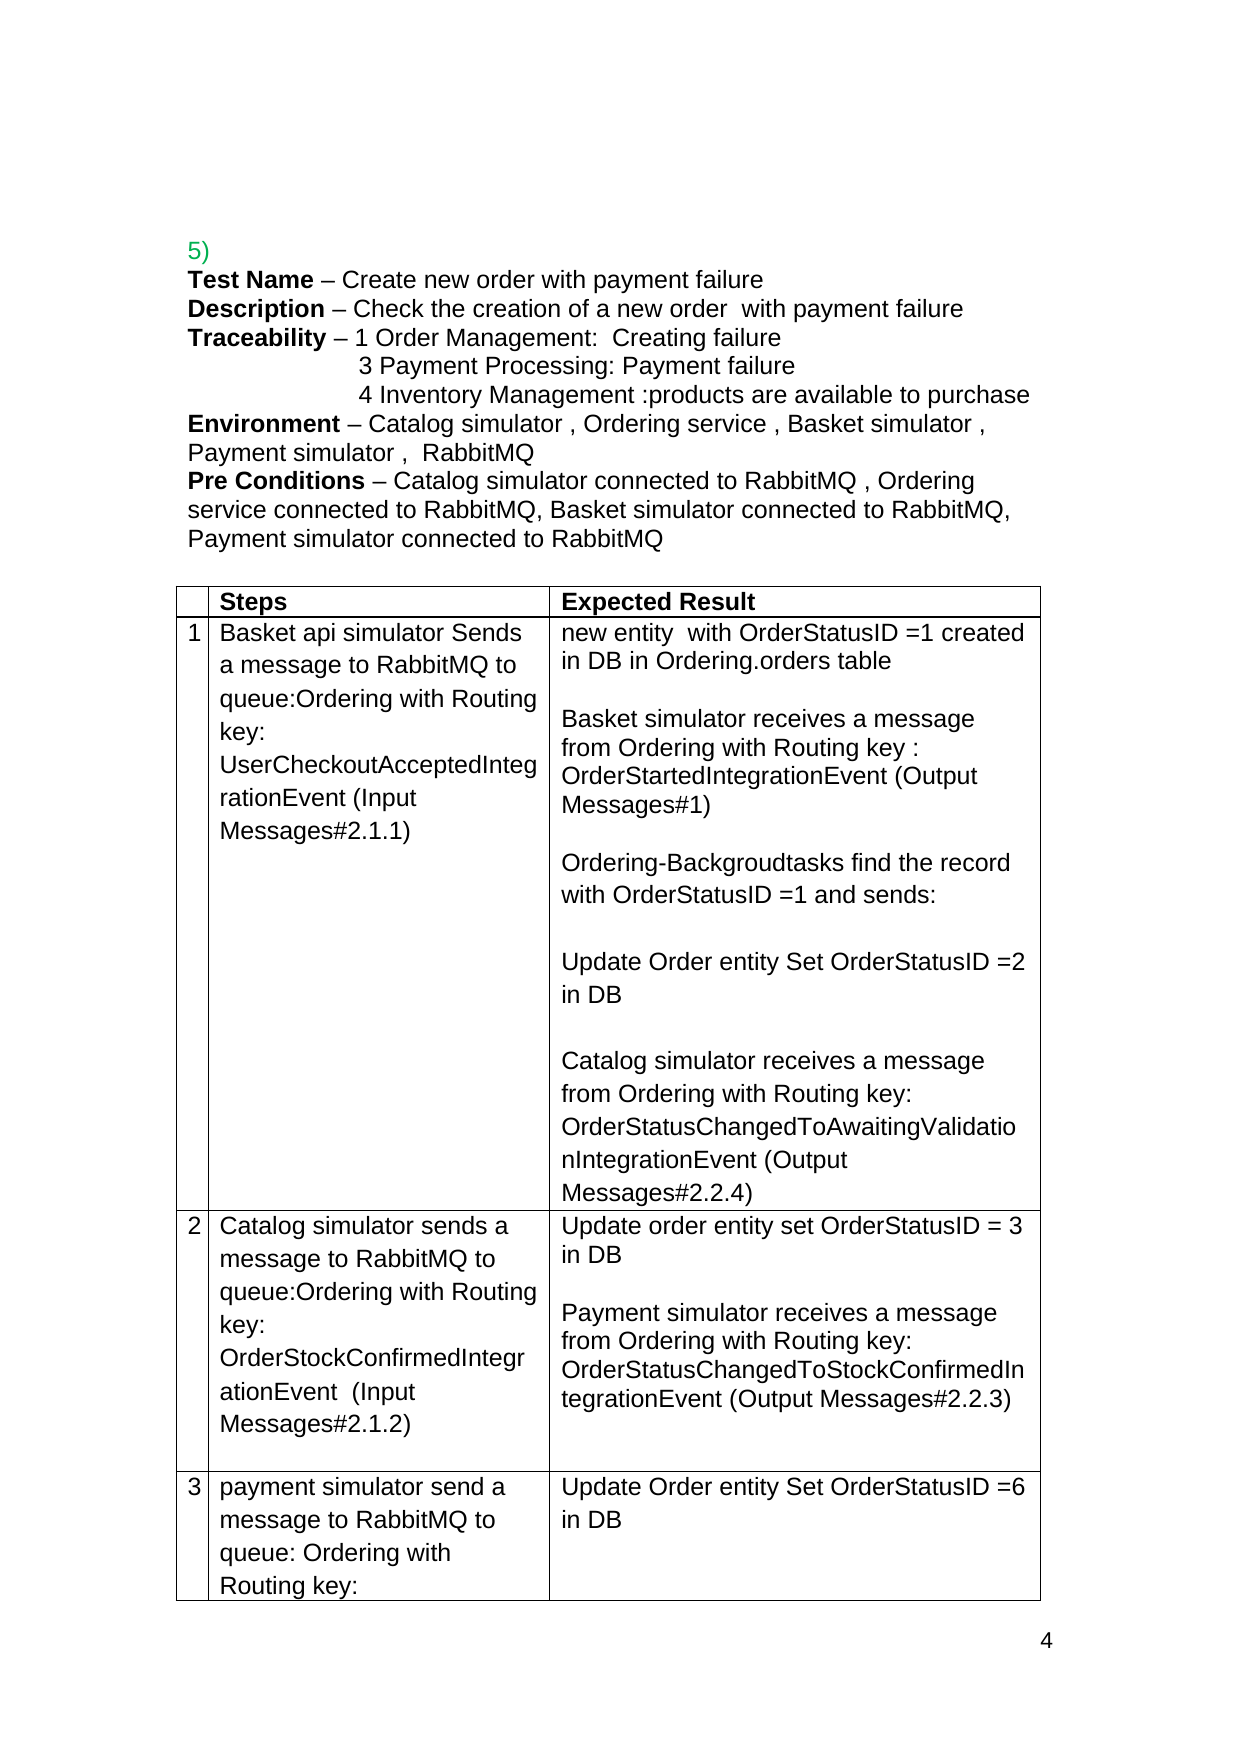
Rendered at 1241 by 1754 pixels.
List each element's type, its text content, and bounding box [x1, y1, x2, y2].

table_cell 2 [177, 1211, 208, 1471]
table_cell new entity with OrderStatusID =1 created in DB in Ordering.orders table Basket simulator receives a message from Ordering with Routing key : OrderStartedIntegrationEvent (Output Messages#1) Ordering-Backgroudtasks find the record with OrderStatusID =1 and sends: Update Order entity Set OrderStatusID =2 in DB Catalog simulator receives a message from Ordering with Routing key: OrderStatusChangedToAwaitingValidationIntegrationEvent (Output Messages#2.2.4) [550, 618, 1040, 1210]
table_header Expected Result [550, 587, 1040, 616]
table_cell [209, 1472, 549, 1600]
table_header [177, 587, 208, 616]
table_header Steps [209, 587, 549, 616]
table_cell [550, 1472, 1040, 1600]
text Pre Conditions – Catalog simulator connected to RabbitMQ , Ordering service connected to RabbitMQ, Basket simulator connected to RabbitMQ, Payment simulator connected to RabbitMQ [187, 466, 1053, 552]
table_cell Update order entity set OrderStatusID = 3 in DB Payment simulator receives a message from Ordering with Routing key: OrderStatusChangedToStockConfirmedIntegrationEvent (Output Messages#2.2.3) [550, 1211, 1040, 1471]
text 3 Payment Processing: Payment failure [187, 351, 1053, 380]
text 5) [187, 236, 1053, 265]
text Test Name – Create new order with payment failure [187, 265, 1053, 294]
table_cell 3 [177, 1472, 208, 1600]
text Description – Check the creation of a new order with payment failure [187, 294, 1053, 322]
text Traceability – 1 Order Management: Creating failure [187, 322, 1053, 351]
table_cell Basket api simulator Sends a message to RabbitMQ to queue:Ordering with Routing key: UserCheckoutAcceptedIntegrationEvent (Input Messages#2.1.1) [209, 618, 549, 1210]
text Environment – Catalog simulator , Ordering service , Basket simulator , Payment simulator , RabbitMQ [187, 409, 1053, 466]
text 4 Inventory Management :products are available to purchase [187, 380, 1053, 409]
table_cell 1 [177, 618, 208, 1210]
table_cell Catalog simulator sends a message to RabbitMQ to queue:Ordering with Routing key: OrderStockConfirmedIntegrationEvent (Input Messages#2.1.2) [209, 1211, 549, 1471]
